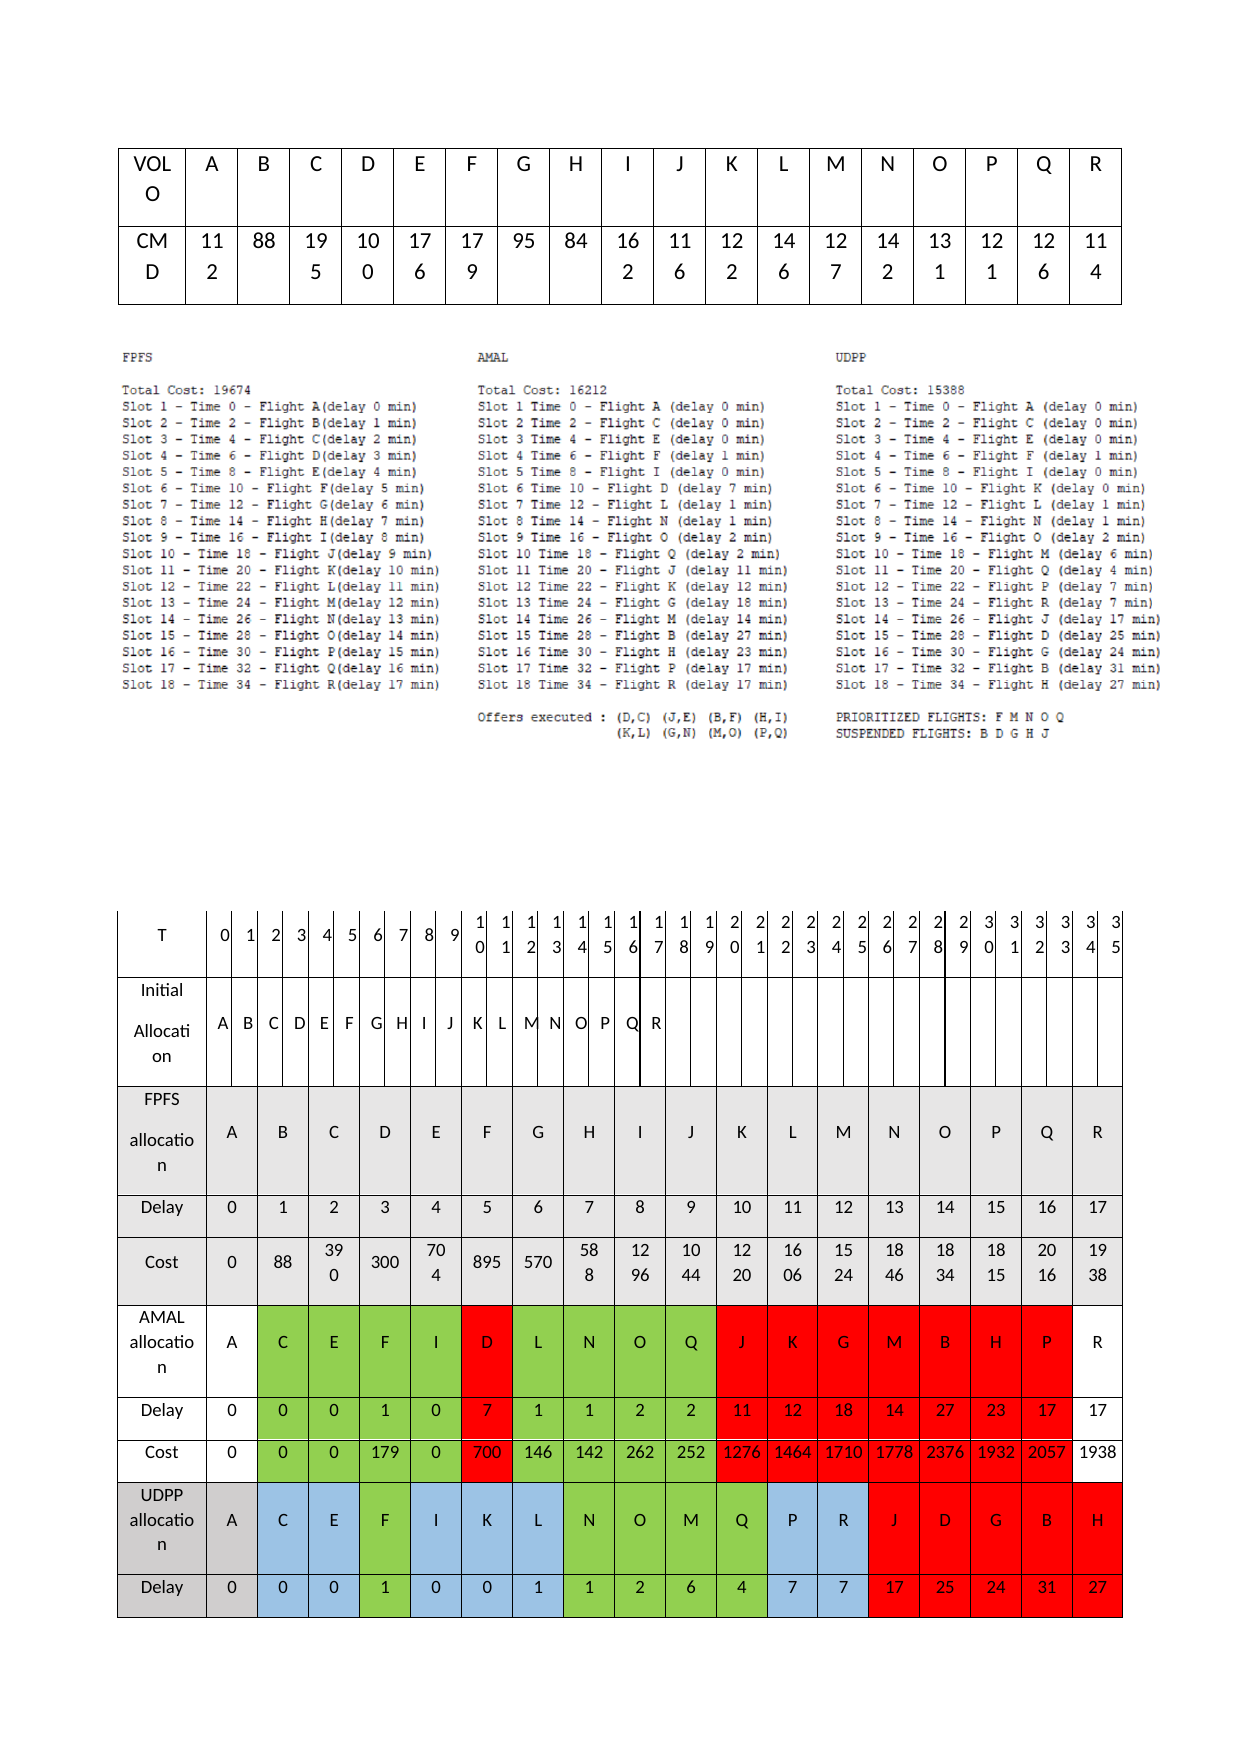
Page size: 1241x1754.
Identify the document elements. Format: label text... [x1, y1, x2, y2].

table_cell 1524 [818, 1238, 868, 1305]
table_header E [394, 149, 445, 226]
table_cell G [513, 1087, 563, 1194]
table_cell B [258, 1087, 308, 1194]
table_cell 7 [818, 1575, 868, 1617]
table_cell 1938 [1073, 1441, 1122, 1482]
table_cell 0 [309, 1398, 359, 1439]
table_cell G [971, 1483, 1021, 1574]
table_cell 1 [564, 1575, 614, 1617]
table_cell 15 [971, 1196, 1021, 1237]
table_cell R [1073, 1306, 1122, 1397]
table_cell 3 [360, 1196, 410, 1237]
table_cell 17 [1022, 1398, 1072, 1439]
table_header B [238, 149, 289, 226]
table_header 13 [538, 911, 563, 977]
table_cell H [385, 978, 410, 1086]
table_cell J [717, 1306, 767, 1397]
table_cell Cost [118, 1238, 206, 1305]
table_cell 12 [768, 1398, 817, 1439]
table_cell [768, 978, 792, 1086]
table_cell 5 [462, 1196, 512, 1237]
table_cell L [513, 1483, 563, 1574]
table_cell 0 [207, 1398, 257, 1439]
table_cell P [971, 1087, 1021, 1194]
table_cell 2 [309, 1196, 359, 1237]
table_cell [1047, 978, 1072, 1086]
table_header Q [1018, 149, 1069, 226]
table_cell 704 [411, 1238, 461, 1305]
table_cell 8 [615, 1196, 665, 1237]
table_cell 1 [513, 1575, 563, 1617]
table_cell C [258, 978, 282, 1086]
table_cell 4 [717, 1575, 767, 1617]
table_cell 0 [411, 1398, 461, 1439]
table_cell 116 [654, 227, 705, 304]
table_cell H [971, 1306, 1021, 1397]
table_cell C [309, 1087, 359, 1194]
table_header J [654, 149, 705, 226]
table_header 29 [946, 911, 970, 977]
table_header 30 [971, 911, 995, 977]
table_header 27 [894, 911, 919, 977]
table_cell 95 [498, 227, 549, 304]
table_cell K [768, 1306, 817, 1397]
table_cell N [869, 1087, 919, 1194]
table_cell 122 [706, 227, 757, 304]
table_cell N [538, 978, 563, 1086]
table_cell 6 [666, 1575, 716, 1617]
table_cell 13 [869, 1196, 919, 1237]
table_header 31 [996, 911, 1021, 977]
table_cell 1 [360, 1575, 410, 1617]
table_header 33 [1047, 911, 1072, 977]
table_header 19 [691, 911, 716, 977]
table_header R [1070, 149, 1121, 226]
table_cell 14 [920, 1196, 970, 1237]
table_cell 25 [920, 1575, 970, 1617]
table_cell M [666, 1483, 716, 1574]
table_cell [717, 978, 741, 1086]
table_cell 1044 [666, 1238, 716, 1305]
table_cell 31 [1022, 1575, 1072, 1617]
table_cell 84 [550, 227, 601, 304]
table_cell [1073, 978, 1097, 1086]
table_cell K [462, 1483, 512, 1574]
table_cell Q [615, 978, 639, 1086]
table_cell K [462, 978, 486, 1086]
table_cell 1296 [615, 1238, 665, 1305]
table_header 28 [920, 911, 944, 977]
table_cell 27 [1073, 1575, 1122, 1617]
table_cell F [360, 1306, 410, 1397]
table_cell 24 [971, 1575, 1021, 1617]
table_cell F [360, 1483, 410, 1574]
table_header L [758, 149, 809, 226]
table_cell A [207, 1306, 257, 1397]
table_header K [706, 149, 757, 226]
table_cell H [564, 1087, 614, 1194]
table_header 2 [258, 911, 282, 977]
table_header C [290, 149, 341, 226]
table_cell R [641, 978, 665, 1086]
table_cell 895 [462, 1238, 512, 1305]
picture [118, 351, 1178, 752]
table_cell 1 [360, 1398, 410, 1439]
table_cell P [1022, 1306, 1072, 1397]
table_cell 390 [309, 1238, 359, 1305]
table_header M [810, 149, 861, 226]
table_cell 0 [309, 1575, 359, 1617]
table_cell 162 [602, 227, 653, 304]
table_cell Delay [118, 1575, 206, 1617]
table_header 8 [411, 911, 435, 977]
table_cell 0 [411, 1441, 461, 1482]
table_cell [1098, 978, 1122, 1086]
table_header 0 [207, 911, 231, 977]
table_cell 100 [342, 227, 393, 304]
table_cell N [564, 1483, 614, 1574]
table_cell 0 [207, 1575, 257, 1617]
table_cell AMAL allocation [118, 1306, 206, 1397]
table_cell 17 [1073, 1196, 1122, 1237]
table_cell 112 [186, 227, 237, 304]
table_cell 588 [564, 1238, 614, 1305]
table_header H [550, 149, 601, 226]
table_cell O [615, 1483, 665, 1574]
table_cell 2376 [920, 1441, 970, 1482]
table_cell 131 [914, 227, 965, 304]
table_header 35 [1098, 911, 1122, 977]
table_cell Initial Allocation [118, 978, 206, 1086]
table_cell [971, 978, 995, 1086]
table_cell A [207, 1087, 257, 1194]
table_cell O [920, 1087, 970, 1194]
table_header 18 [666, 911, 690, 977]
table_cell 1 [564, 1398, 614, 1439]
table_header 15 [589, 911, 614, 977]
table_cell [894, 978, 919, 1086]
table_cell 0 [258, 1398, 308, 1439]
table_cell [818, 978, 843, 1086]
table_cell 127 [810, 227, 861, 304]
table_cell G [360, 978, 384, 1086]
table_cell 7 [564, 1196, 614, 1237]
table_cell 9 [666, 1196, 716, 1237]
table_cell 2057 [1022, 1441, 1072, 1482]
table_cell K [717, 1087, 767, 1194]
table_cell 0 [207, 1441, 257, 1482]
table_cell E [309, 978, 333, 1086]
table_cell I [411, 1306, 461, 1397]
table_cell B [232, 978, 257, 1086]
table_header 34 [1073, 911, 1097, 977]
table_cell [742, 978, 767, 1086]
table_header 1 [232, 911, 257, 977]
table_cell 179 [360, 1441, 410, 1482]
table_cell 17 [1073, 1398, 1122, 1439]
table_cell 1 [258, 1196, 308, 1237]
table_cell 18 [818, 1398, 868, 1439]
table_cell 2 [615, 1575, 665, 1617]
table_cell O [615, 1306, 665, 1397]
table_cell 2 [615, 1398, 665, 1439]
table_cell 7 [462, 1398, 512, 1439]
table_header 9 [436, 911, 461, 977]
table_cell 146 [513, 1441, 563, 1482]
table_cell 179 [446, 227, 497, 304]
table_cell 195 [290, 227, 341, 304]
table_cell J [666, 1087, 716, 1194]
table_cell [920, 978, 944, 1086]
table_cell Q [1022, 1087, 1072, 1194]
table_header F [446, 149, 497, 226]
table_cell 1932 [971, 1441, 1021, 1482]
table_cell 126 [1018, 227, 1069, 304]
table_cell 2 [666, 1398, 716, 1439]
table_cell 10 [717, 1196, 767, 1237]
table_header 6 [360, 911, 384, 977]
table_cell F [334, 978, 359, 1086]
table_cell 2016 [1022, 1238, 1072, 1305]
table_cell 6 [513, 1196, 563, 1237]
table_header 22 [768, 911, 792, 977]
table_cell 17 [869, 1575, 919, 1617]
table_cell 1 [513, 1398, 563, 1439]
table_cell F [462, 1087, 512, 1194]
table_cell [1022, 978, 1046, 1086]
table_header 3 [283, 911, 308, 977]
table_header T [118, 911, 206, 977]
table_cell Q [666, 1306, 716, 1397]
table_cell 121 [966, 227, 1017, 304]
table_cell 1938 [1073, 1238, 1122, 1305]
table_cell L [487, 978, 512, 1086]
table_cell N [564, 1306, 614, 1397]
table_cell 7 [768, 1575, 817, 1617]
table_cell L [513, 1306, 563, 1397]
table_cell Cost [118, 1441, 206, 1482]
table_header 24 [818, 911, 843, 977]
table_header 17 [641, 911, 665, 977]
table_header 11 [487, 911, 512, 977]
table_cell 570 [513, 1238, 563, 1305]
table_cell G [818, 1306, 868, 1397]
table_cell [691, 978, 716, 1086]
table_cell 1276 [717, 1441, 767, 1482]
table_header N [862, 149, 913, 226]
table_cell O [564, 978, 588, 1086]
table_cell 0 [207, 1196, 257, 1237]
table_header D [342, 149, 393, 226]
table_cell 11 [768, 1196, 817, 1237]
table_header I [602, 149, 653, 226]
table_header 21 [742, 911, 767, 977]
table_cell 1606 [768, 1238, 817, 1305]
table_cell 1220 [717, 1238, 767, 1305]
table_cell 0 [258, 1575, 308, 1617]
table_cell B [920, 1306, 970, 1397]
table_cell 176 [394, 227, 445, 304]
table_header 26 [869, 911, 893, 977]
table_header G [498, 149, 549, 226]
table_cell 0 [411, 1575, 461, 1617]
table_cell 1815 [971, 1238, 1021, 1305]
table_cell [946, 978, 970, 1086]
table_cell 27 [920, 1398, 970, 1439]
table_cell A [207, 978, 231, 1086]
table_cell [793, 978, 817, 1086]
table_cell D [283, 978, 308, 1086]
table_cell 142 [564, 1441, 614, 1482]
table_cell [869, 978, 893, 1086]
table_header P [966, 149, 1017, 226]
table_cell Delay [118, 1398, 206, 1439]
table_cell 700 [462, 1441, 512, 1482]
table_header 12 [513, 911, 537, 977]
table_cell R [818, 1483, 868, 1574]
table_cell J [869, 1483, 919, 1574]
table_header A [186, 149, 237, 226]
table_header O [914, 149, 965, 226]
table_cell [996, 978, 1021, 1086]
table_header 20 [717, 911, 741, 977]
table_cell E [309, 1306, 359, 1397]
table_cell 88 [258, 1238, 308, 1305]
table_cell I [411, 978, 435, 1086]
table_cell J [436, 978, 461, 1086]
table_cell C [258, 1306, 308, 1397]
table_header 25 [844, 911, 868, 977]
table_header 14 [564, 911, 588, 977]
table_header VOLO [119, 149, 185, 226]
table_header 10 [462, 911, 486, 977]
table_cell 0 [309, 1441, 359, 1482]
table_cell 16 [1022, 1196, 1072, 1237]
table_cell 146 [758, 227, 809, 304]
table_cell 12 [818, 1196, 868, 1237]
table_cell 0 [207, 1238, 257, 1305]
table_cell [666, 978, 690, 1086]
table_cell 1846 [869, 1238, 919, 1305]
table_cell M [869, 1306, 919, 1397]
table_cell E [309, 1483, 359, 1574]
table_cell FPFS allocation [118, 1087, 206, 1194]
table_cell M [513, 978, 537, 1086]
table_header 4 [309, 911, 333, 977]
table_cell P [768, 1483, 817, 1574]
table_cell D [462, 1306, 512, 1397]
table_cell Q [717, 1483, 767, 1574]
table_cell 1778 [869, 1441, 919, 1482]
table_header 16 [615, 911, 639, 977]
table_cell 1464 [768, 1441, 817, 1482]
table_cell Delay [118, 1196, 206, 1237]
table_cell [844, 978, 868, 1086]
table_cell 262 [615, 1441, 665, 1482]
table_cell 0 [462, 1575, 512, 1617]
table_cell 23 [971, 1398, 1021, 1439]
table_cell 142 [862, 227, 913, 304]
table_cell D [360, 1087, 410, 1194]
table_cell R [1073, 1087, 1122, 1194]
table_cell C [258, 1483, 308, 1574]
table_header 32 [1022, 911, 1046, 977]
table_cell E [411, 1087, 461, 1194]
table_header 7 [385, 911, 410, 977]
table_cell P [589, 978, 614, 1086]
table_cell B [1022, 1483, 1072, 1574]
table_cell 114 [1070, 227, 1121, 304]
table_cell 88 [238, 227, 289, 304]
table_cell 300 [360, 1238, 410, 1305]
table_cell D [920, 1483, 970, 1574]
table_cell M [818, 1087, 868, 1194]
table_cell 14 [869, 1398, 919, 1439]
table_cell 252 [666, 1441, 716, 1482]
table_cell 11 [717, 1398, 767, 1439]
table_header 5 [334, 911, 359, 977]
table_cell I [615, 1087, 665, 1194]
table_cell L [768, 1087, 817, 1194]
table_cell H [1073, 1483, 1122, 1574]
table_cell 0 [258, 1441, 308, 1482]
table_cell UDPP allocation [118, 1483, 206, 1574]
table_cell A [207, 1483, 257, 1574]
table_cell 1834 [920, 1238, 970, 1305]
table_cell I [411, 1483, 461, 1574]
table_cell 1710 [818, 1441, 868, 1482]
table_cell 4 [411, 1196, 461, 1237]
table_cell CMD [119, 227, 185, 304]
table_header 23 [793, 911, 817, 977]
